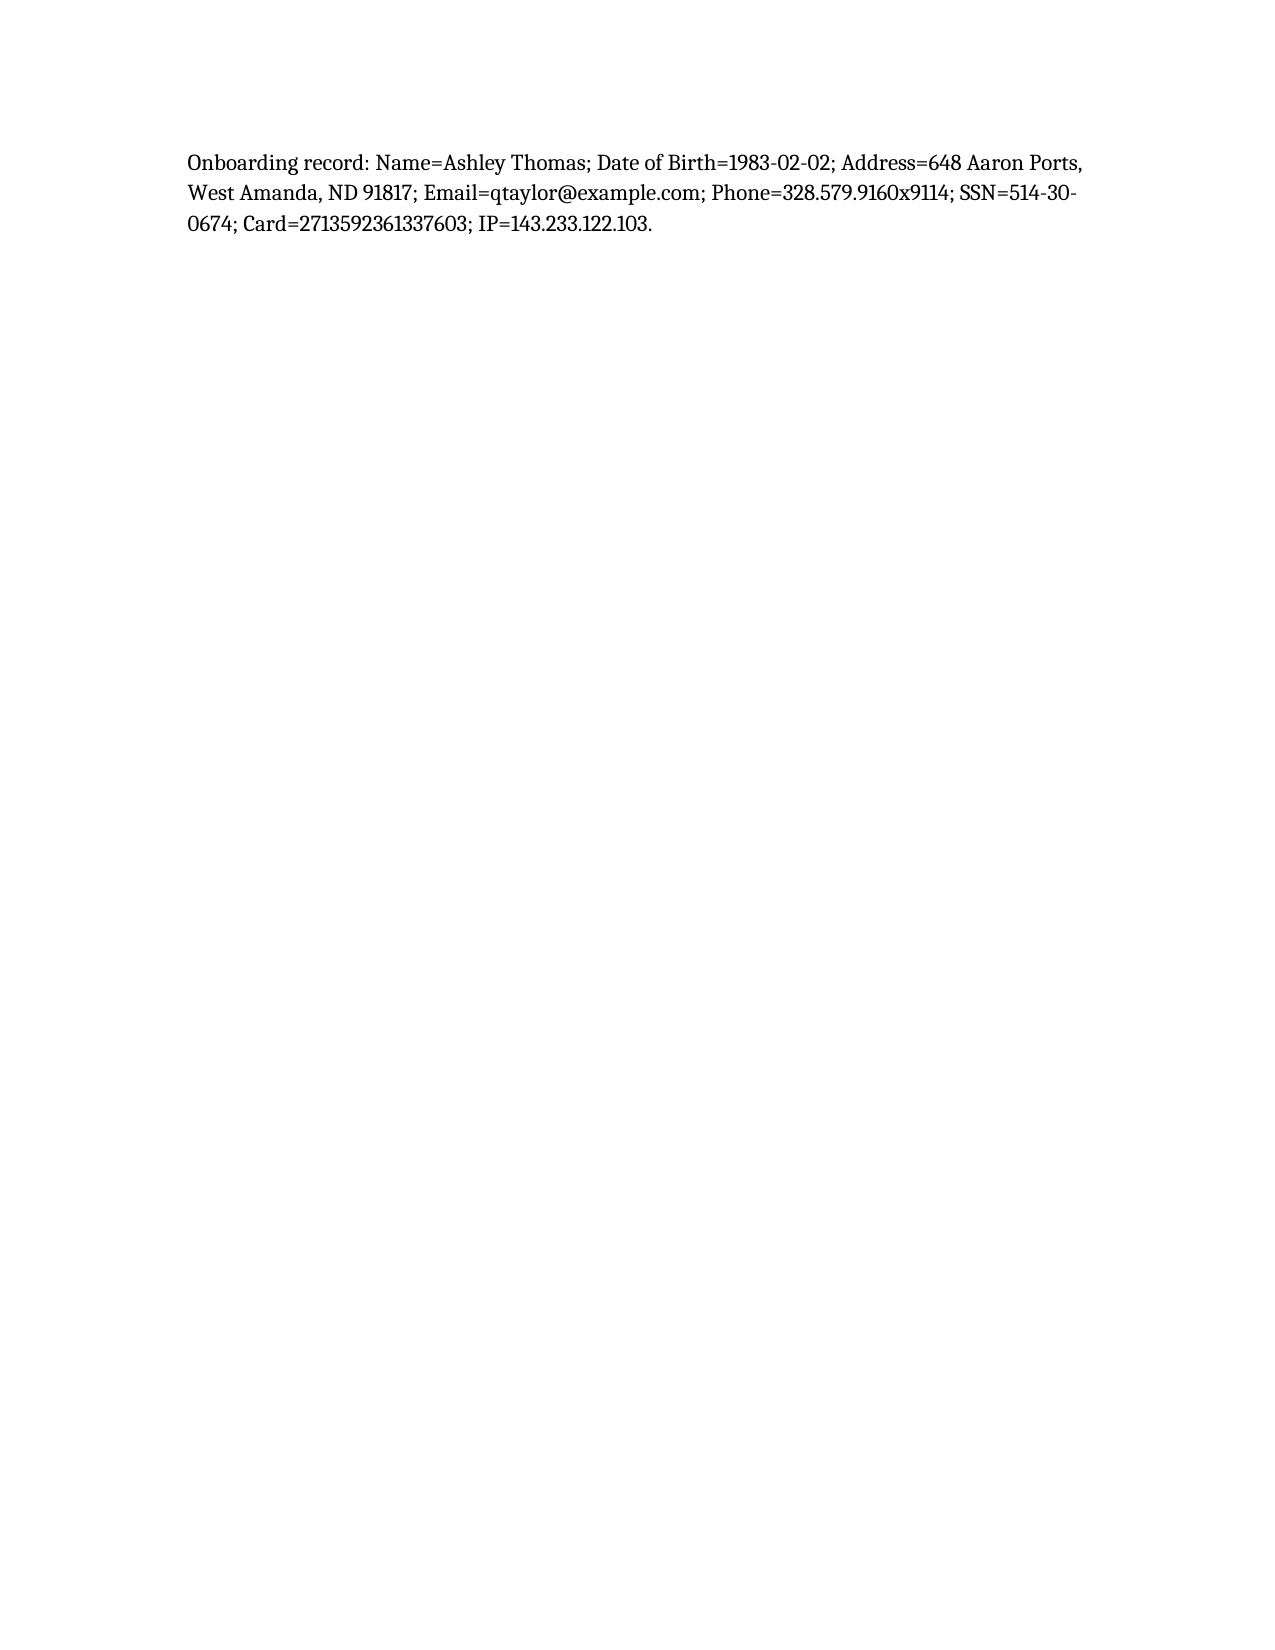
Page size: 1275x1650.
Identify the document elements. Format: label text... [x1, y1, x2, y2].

text Onboarding record: Name=Ashley Thomas; Date of Birth=1983-02-02; Address=648 Aaron Ports, West Amanda, ND 91817; Email=qtaylor@example.com; Phone=328.579.9160x9114; SSN=514-30-0674; Card=2713592361337603; IP=143.233.122.103. [187, 150, 1087, 237]
